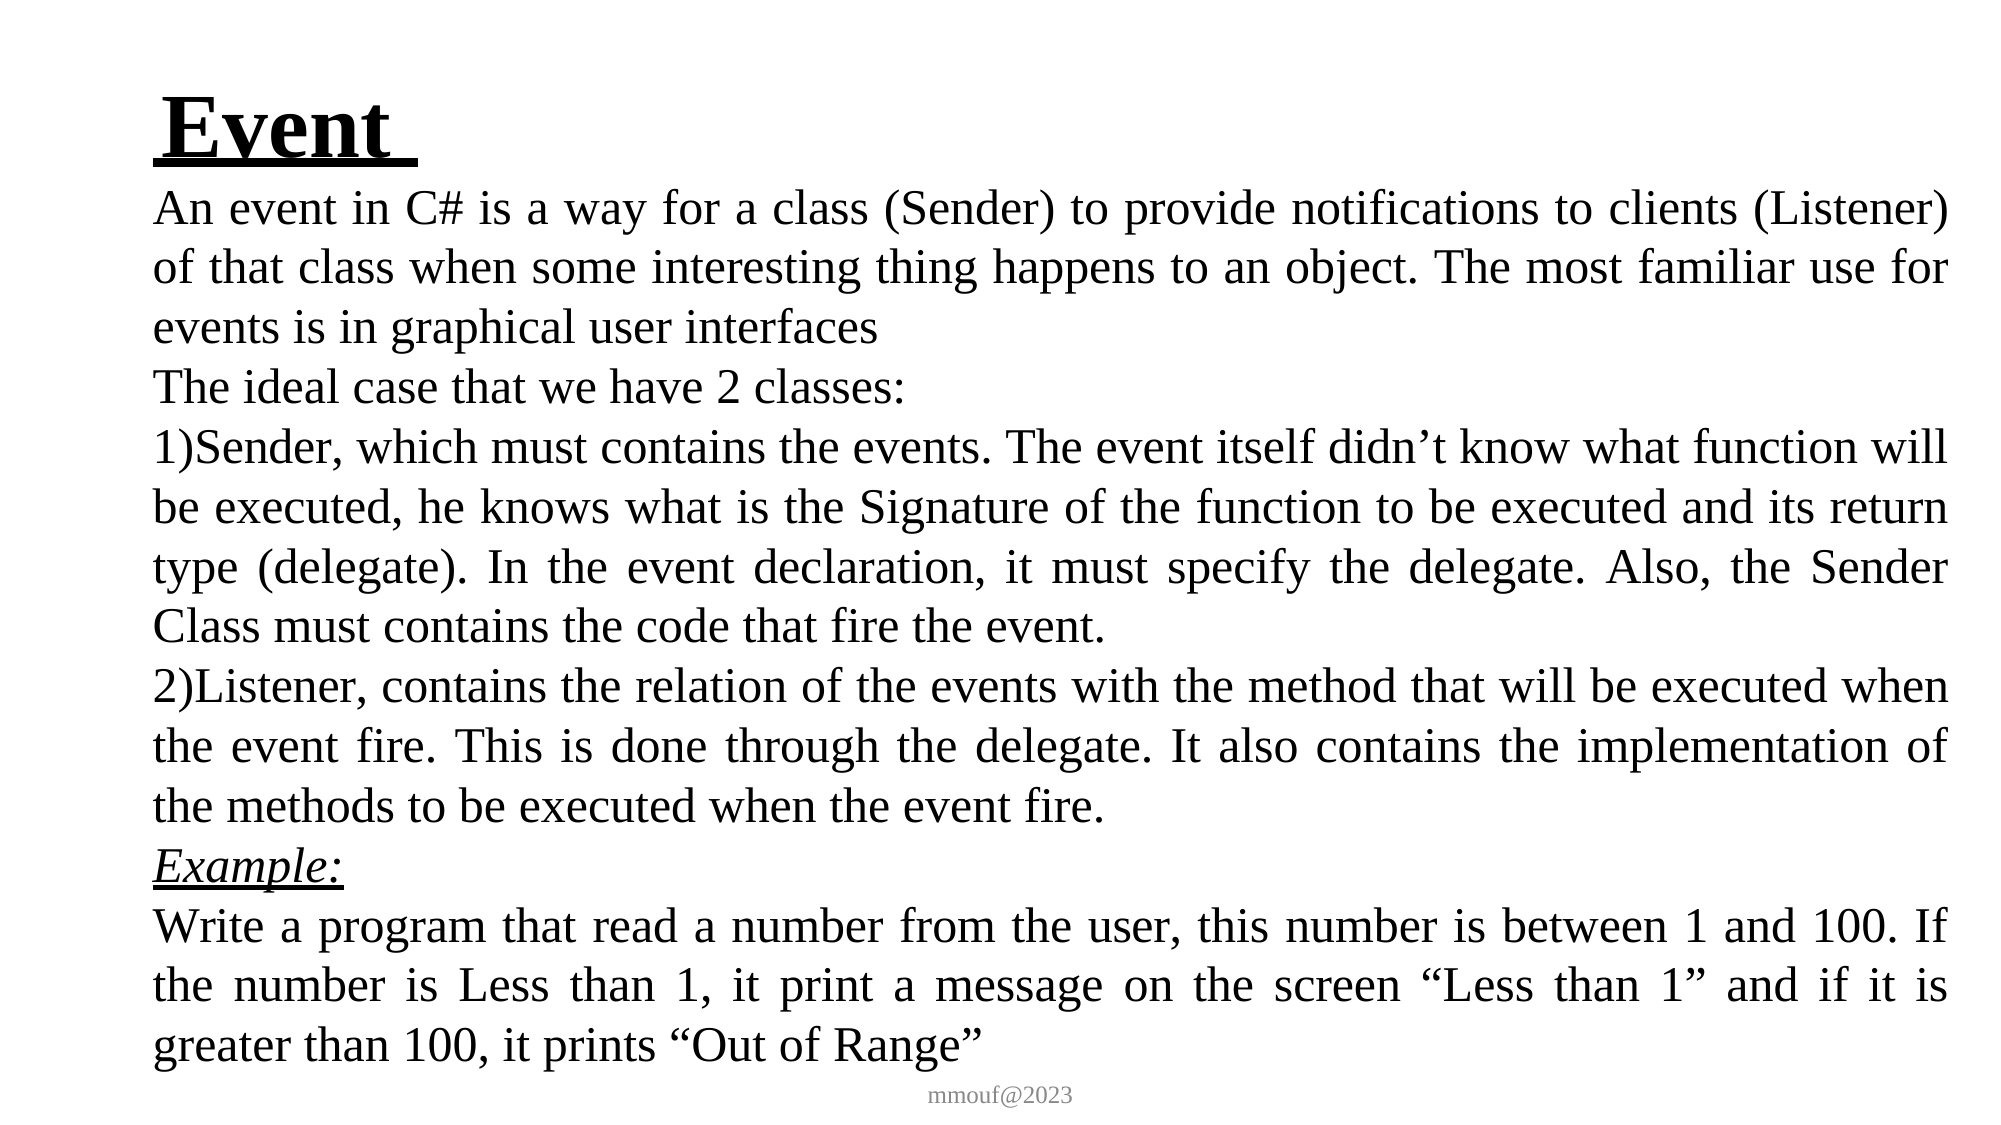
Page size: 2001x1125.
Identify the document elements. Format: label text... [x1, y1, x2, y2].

text The ideal case that we have 2 classes: [152, 357, 1960, 414]
text Example: [152, 835, 1960, 893]
text Write a program that read a number from the user, this number is between 1 and 100. If the number is Less than 1, it print a message on the screen “Less than 1” and if it is greater than 100, it prints “Out of Range” [152, 895, 1949, 1072]
list Sender, which must contains the events. The event itself didn’t know what function will be executed, he knows what is the Signature of the function to be executed and its return type (delegate). In the event declaration, it must specify the delegate. Also, the Sender Class must contains the code that fire the event. [152, 417, 1949, 654]
list Listener, contains the relation of the events with the method that will be executed when the event fire. This is done through the delegate. It also contains the implementation of the methods to be executed when the event fire. [152, 656, 1949, 833]
text An event in C# is a way for a class (Sender) to provide notifications to clients (Listener) of that class when some interesting thing happens to an object. The most familiar use for events is in graphical user interfaces [152, 177, 1949, 354]
